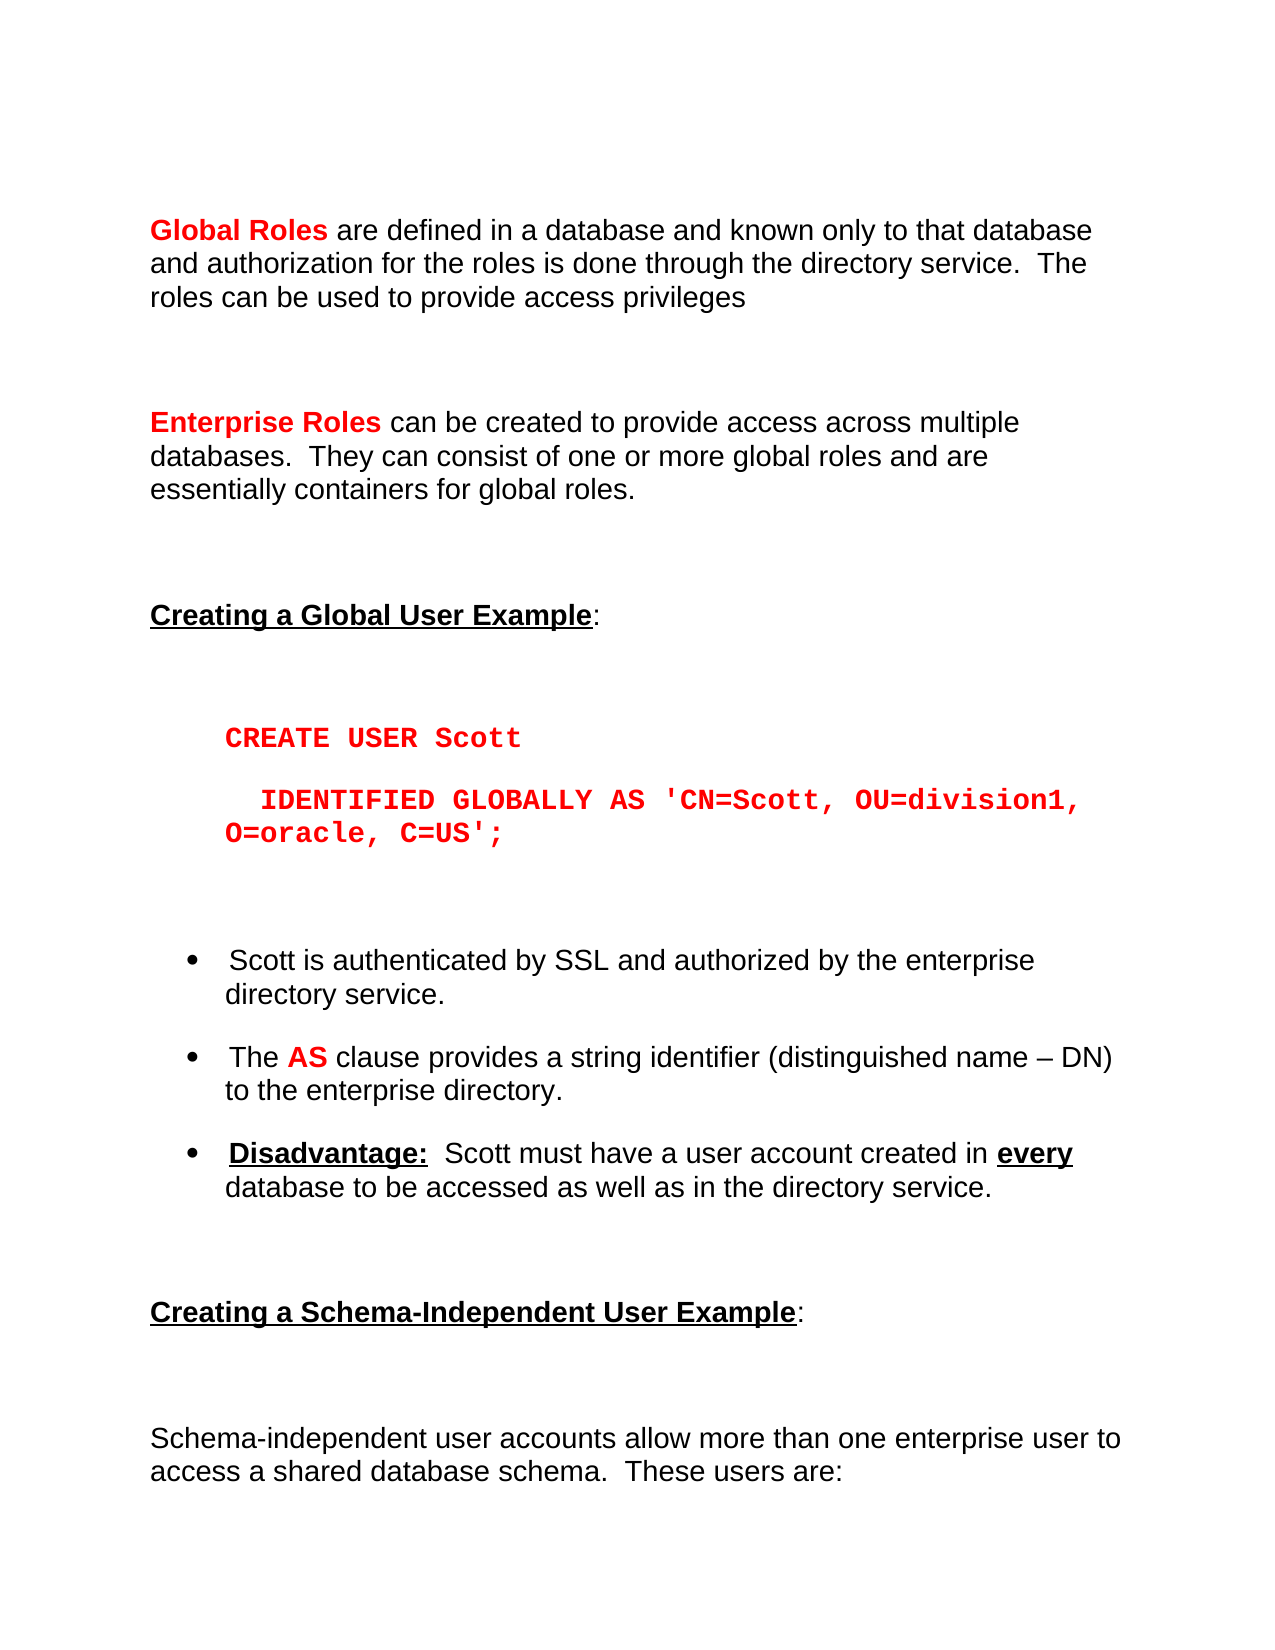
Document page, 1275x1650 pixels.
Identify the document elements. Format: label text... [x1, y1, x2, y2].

text CREATE USER Scott [225, 723, 1125, 756]
text Schema-independent user accounts allow more than one enterprise user to access a shared database schema. These users are: [150, 1421, 1125, 1488]
text IDENTIFIED GLOBALLY AS 'CN=Scott, OU=division1, O=oracle, C=US'; [225, 785, 1125, 851]
text Creating a Global User Example: [150, 598, 1125, 631]
text  Scott is authenticated by SSL and authorized by the enterprise directory service. [187, 943, 1125, 1011]
text Global Roles are defined in a database and known only to that database and authorization for the roles is done through the directory service. The roles can be used to provide access privileges [150, 213, 1125, 313]
text Enterprise Roles can be created to provide access across multiple databases. They can consist of one or more global roles and are essentially containers for global roles. [150, 405, 1125, 506]
text Creating a Schema-Independent User Example: [150, 1295, 1125, 1329]
text  The AS clause provides a string identifier (distinguished name – DN) to the enterprise directory. [187, 1040, 1125, 1107]
text  Disadvantage: Scott must have a user account created in every database to be accessed as well as in the directory service. [187, 1136, 1125, 1203]
